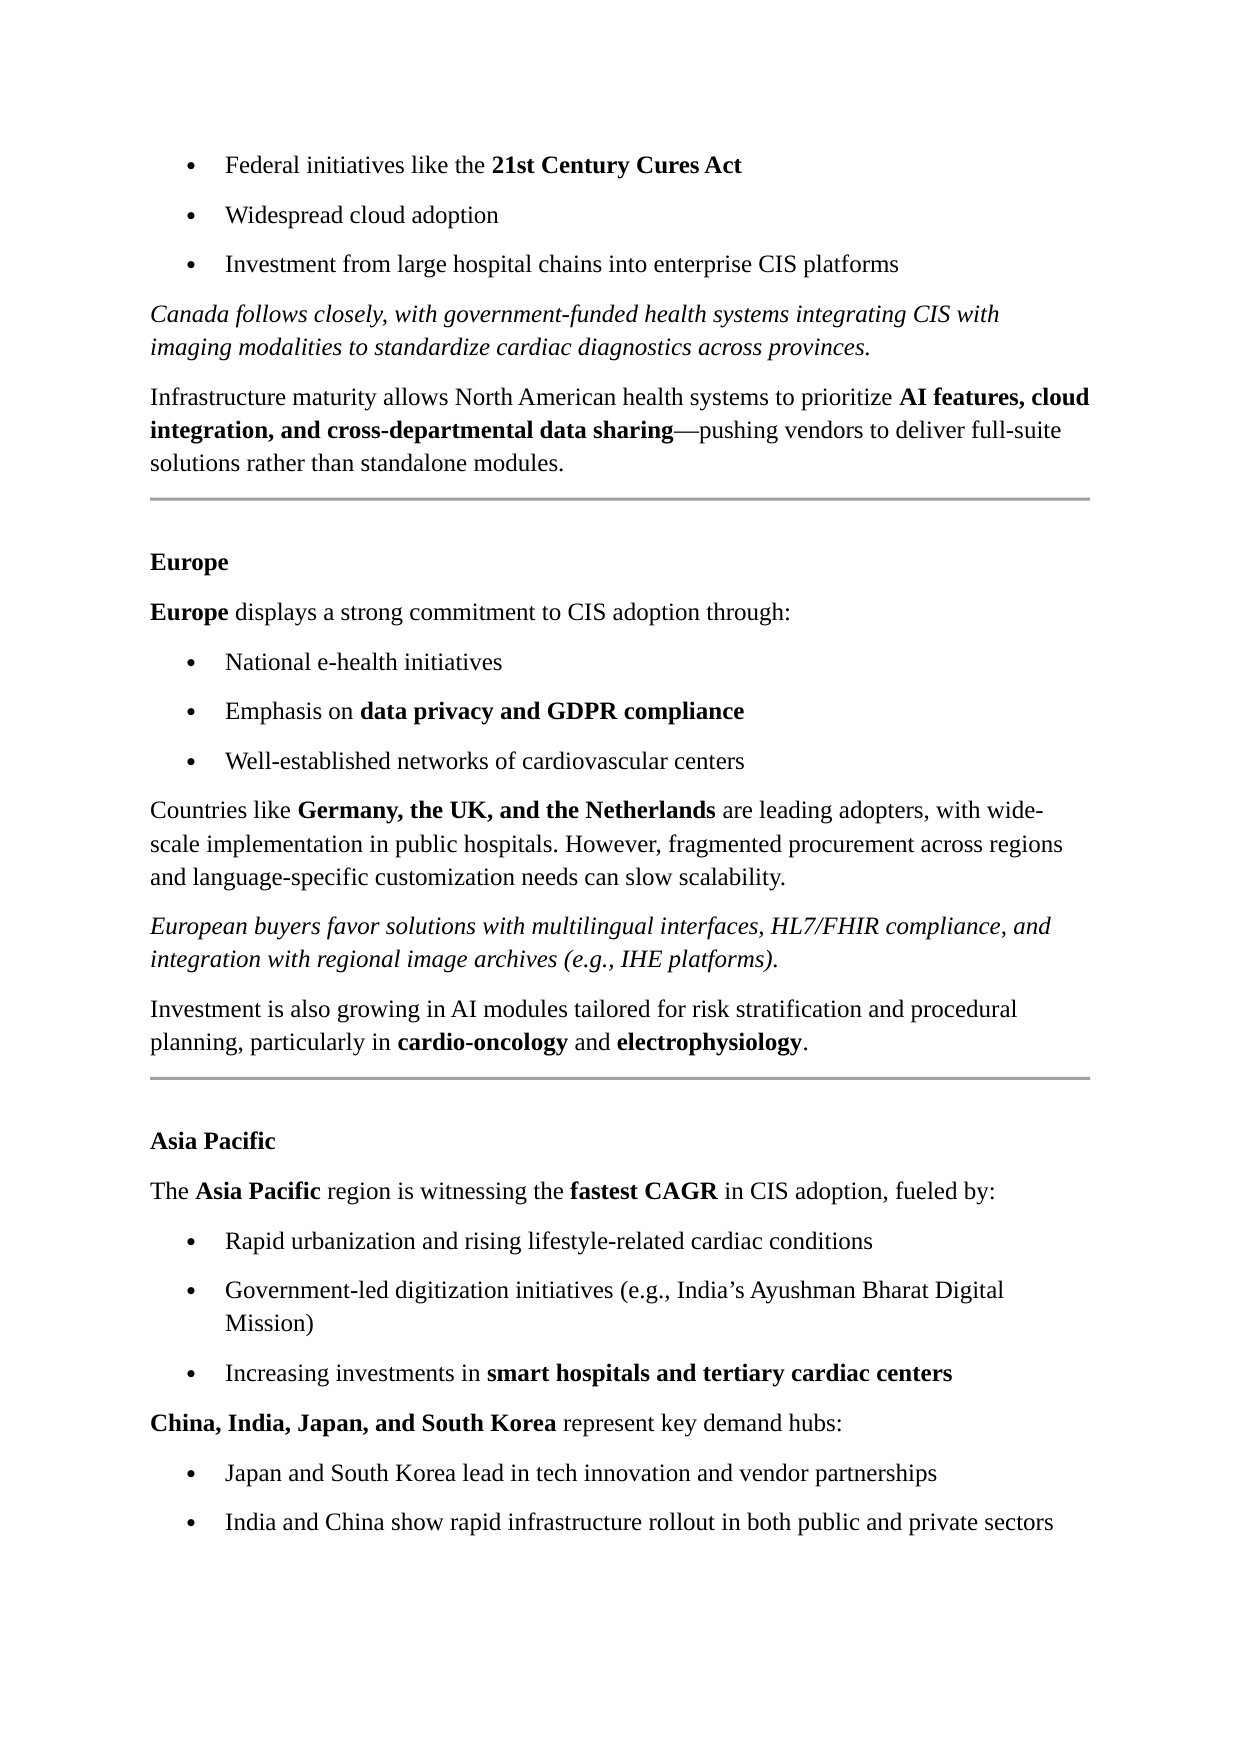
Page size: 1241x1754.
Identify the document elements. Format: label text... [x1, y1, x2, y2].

list Emphasis on data privacy and GDPR compliance [187, 696, 1090, 725]
list Widespread cloud adoption [187, 200, 1090, 228]
list India and China show rapid infrastructure rollout in both public and private sectors [187, 1507, 1090, 1536]
text Asia Pacific [150, 1126, 1090, 1155]
text The Asia Pacific region is witnessing the fastest CAGR in CIS adoption, fueled by: [150, 1176, 1090, 1205]
list Government-led digitization initiatives (e.g., India’s Ayushman Bharat Digital Mission) [187, 1276, 1090, 1337]
text Countries like Germany, the UK, and the Netherlands are leading adopters, with wide-scale implementation in public hospitals. However, fragmented procurement across regions and language-specific customization needs can slow scalability. [150, 796, 1090, 890]
text European buyers favor solutions with multilingual interfaces, HL7/FHIR compliance, and integration with regional image archives (e.g., IHE platforms). [150, 911, 1090, 973]
list National e-health initiatives [187, 647, 1090, 675]
text Investment is also growing in AI modules tailored for risk stratification and procedural planning, particularly in cardio-oncology and electrophysiology. [150, 994, 1090, 1056]
text Canada follows closely, with government-funded health systems integrating CIS with imaging modalities to standardize cardiac diagnostics across provinces. [150, 299, 1090, 361]
list Rapid urbanization and rising lifestyle-related cardiac conditions [187, 1226, 1090, 1254]
text China, India, Japan, and South Korea represent key demand hubs: [150, 1408, 1090, 1437]
text Infrastructure maturity allows North American health systems to prioritize AI features, cloud integration, and cross-departmental data sharing—pushing vendors to deliver full-suite solutions rather than standalone modules. [150, 382, 1090, 477]
list Well-established networks of cardiovascular centers [187, 746, 1090, 775]
text Europe [150, 547, 1090, 576]
text Europe displays a strong commitment to CIS adoption through: [150, 597, 1090, 626]
list Increasing investments in smart hospitals and tertiary cardiac centers [187, 1358, 1090, 1387]
list Investment from large hospital chains into enterprise CIS platforms [187, 249, 1090, 278]
list Federal initiatives like the 21st Century Cures Act [187, 150, 1090, 179]
list Japan and South Korea lead in tech innovation and vendor partnerships [187, 1458, 1090, 1486]
